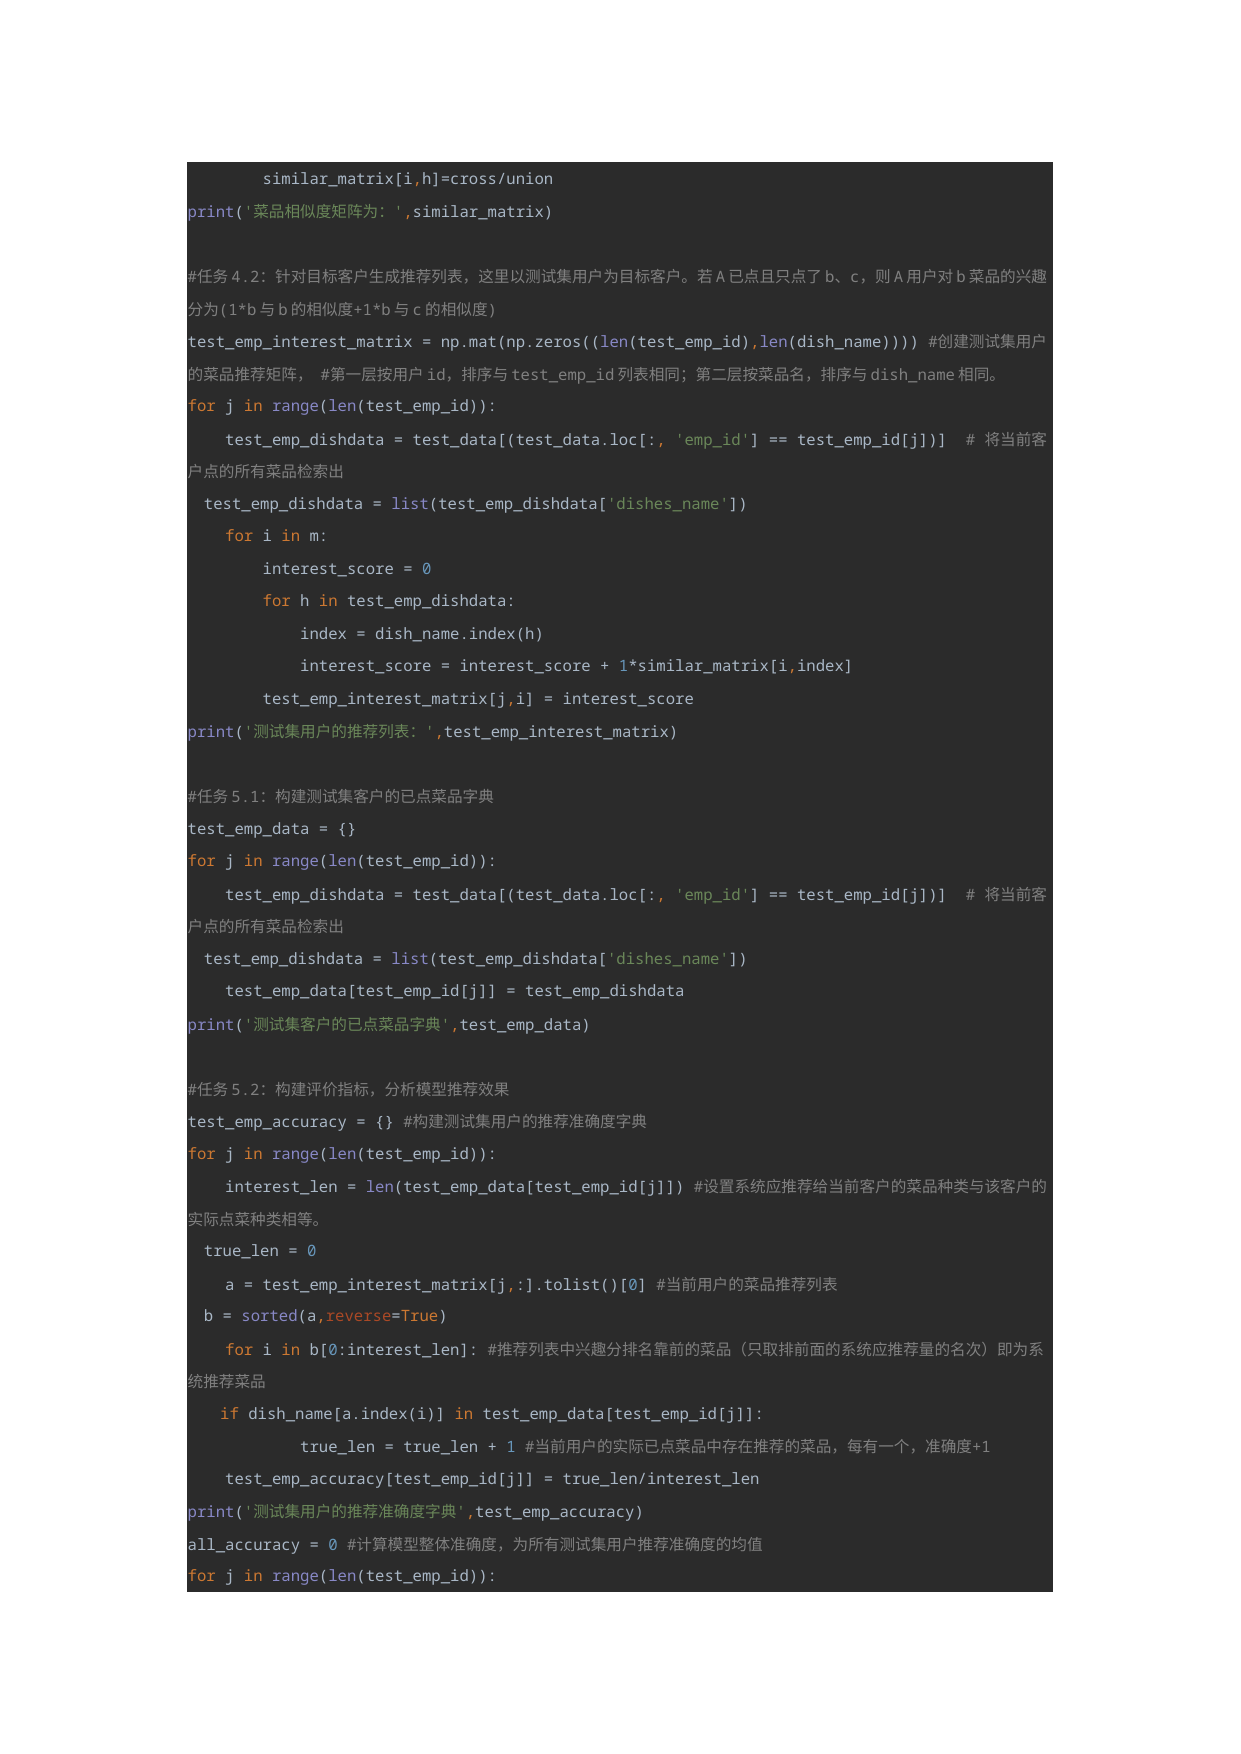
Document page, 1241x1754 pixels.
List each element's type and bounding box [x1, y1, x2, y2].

text [187, 162, 1053, 1592]
